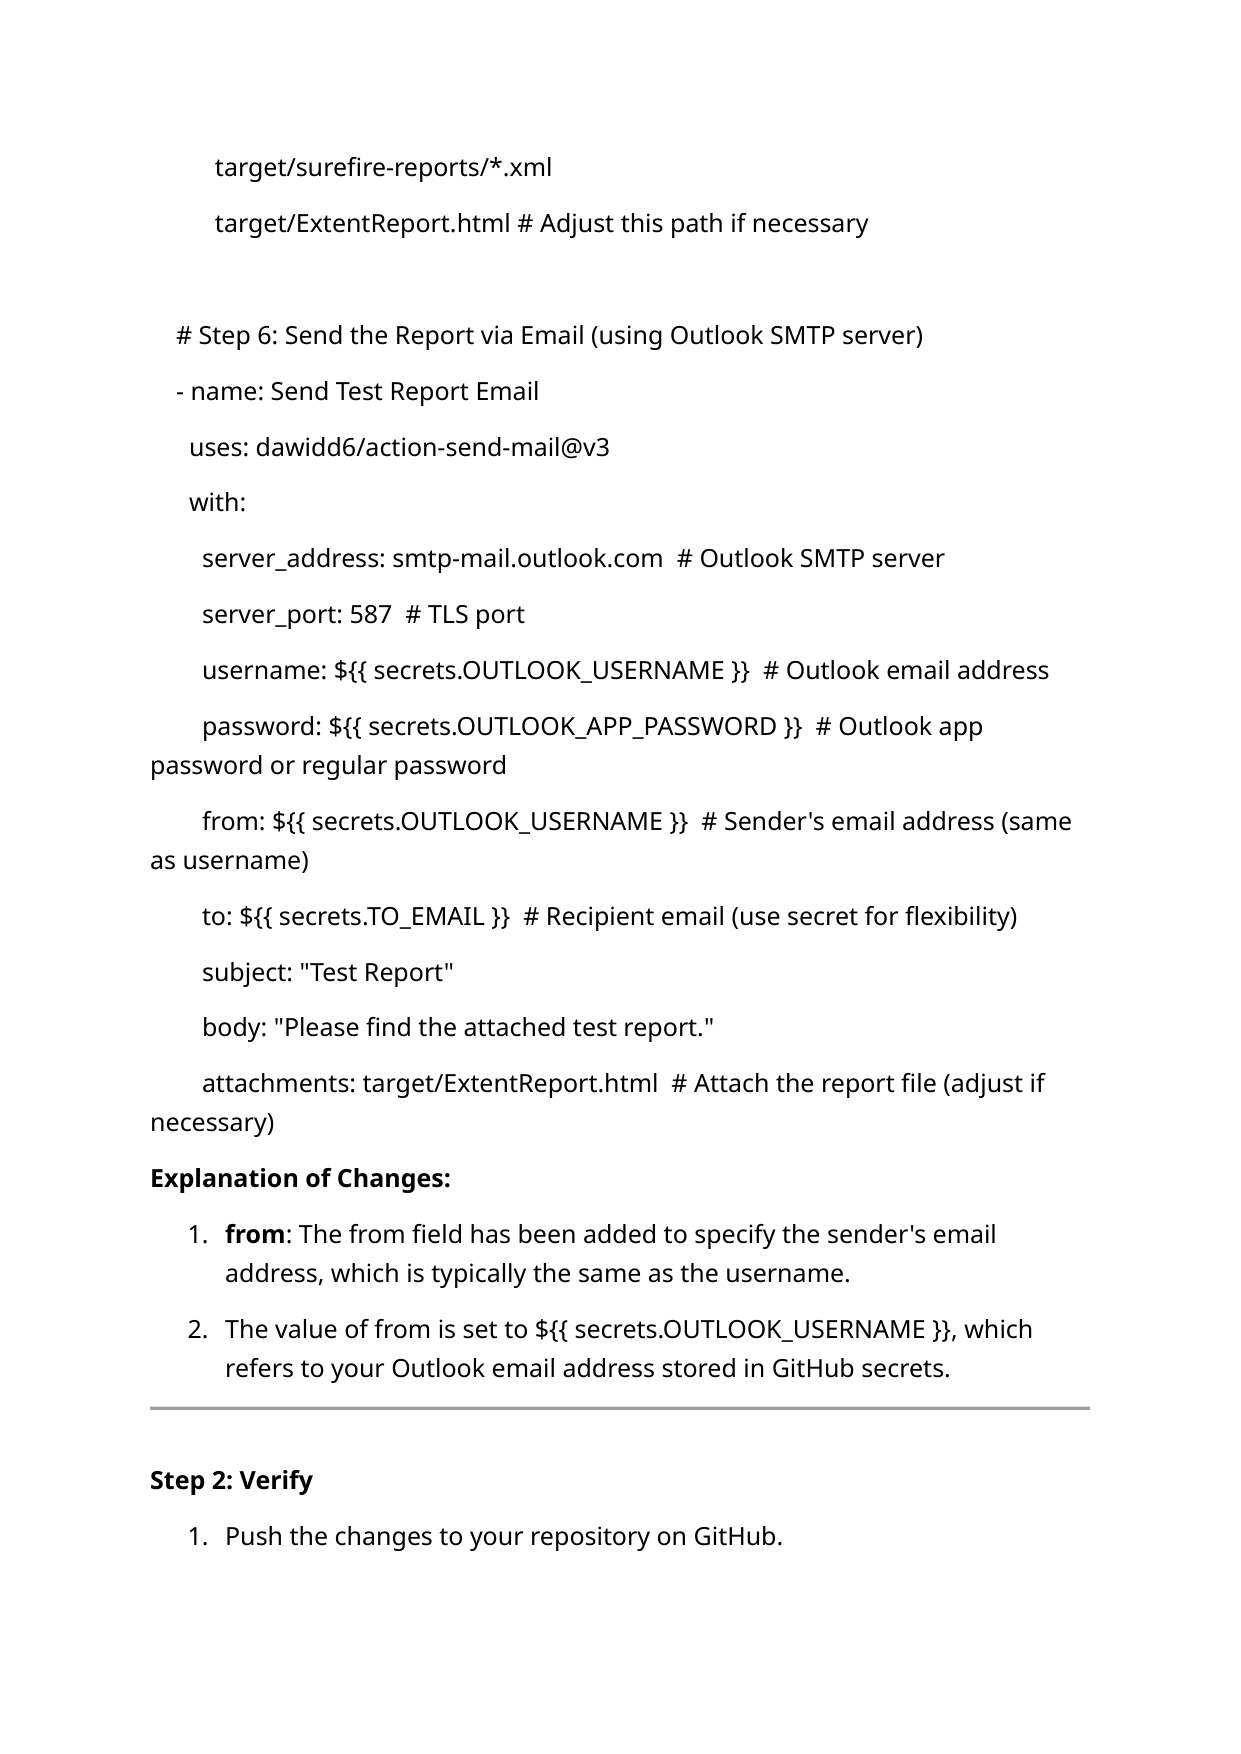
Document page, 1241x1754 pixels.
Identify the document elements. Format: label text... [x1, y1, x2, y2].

text Explanation of Changes: [150, 1161, 1090, 1195]
text with: [150, 485, 1090, 519]
text uses: dawidd6/action-send-mail@v3 [150, 429, 1090, 463]
text - name: Send Test Report Email [150, 373, 1090, 407]
text to: ${{ secrets.TO_EMAIL }} # Recipient email (use secret for flexibility) [150, 898, 1090, 932]
list from: The from field has been added to specify the sender's email address, which is typically the same as the username. [187, 1217, 1090, 1290]
text attachments: target/ExtentReport.html # Attach the report file (adjust if necessary) [150, 1066, 1090, 1139]
text # Step 6: Send the Report via Email (using Outlook SMTP server) [150, 317, 1090, 352]
text from: ${{ secrets.OUTLOOK_USERNAME }} # Sender's email address (same as username) [150, 803, 1090, 877]
text target/surefire-reports/*.xml [150, 150, 1090, 184]
list The value of from is set to ${{ secrets.OUTLOOK_USERNAME }}, which refers to your Outlook email address stored in GitHub secrets. [187, 1312, 1090, 1385]
text target/ExtentReport.html # Adjust this path if necessary [150, 206, 1090, 240]
list Push the changes to your repository on GitHub. [187, 1518, 1090, 1552]
text server_port: 587 # TLS port [150, 597, 1090, 631]
text subject: "Test Report" [150, 954, 1090, 988]
text password: ${{ secrets.OUTLOOK_APP_PASSWORD }} # Outlook app password or regular password [150, 708, 1090, 782]
text body: "Please find the attached test report." [150, 1010, 1090, 1044]
text Step 2: Verify [150, 1462, 1090, 1497]
text server_address: smtp-mail.outlook.com # Outlook SMTP server [150, 541, 1090, 575]
text username: ${{ secrets.OUTLOOK_USERNAME }} # Outlook email address [150, 652, 1090, 687]
